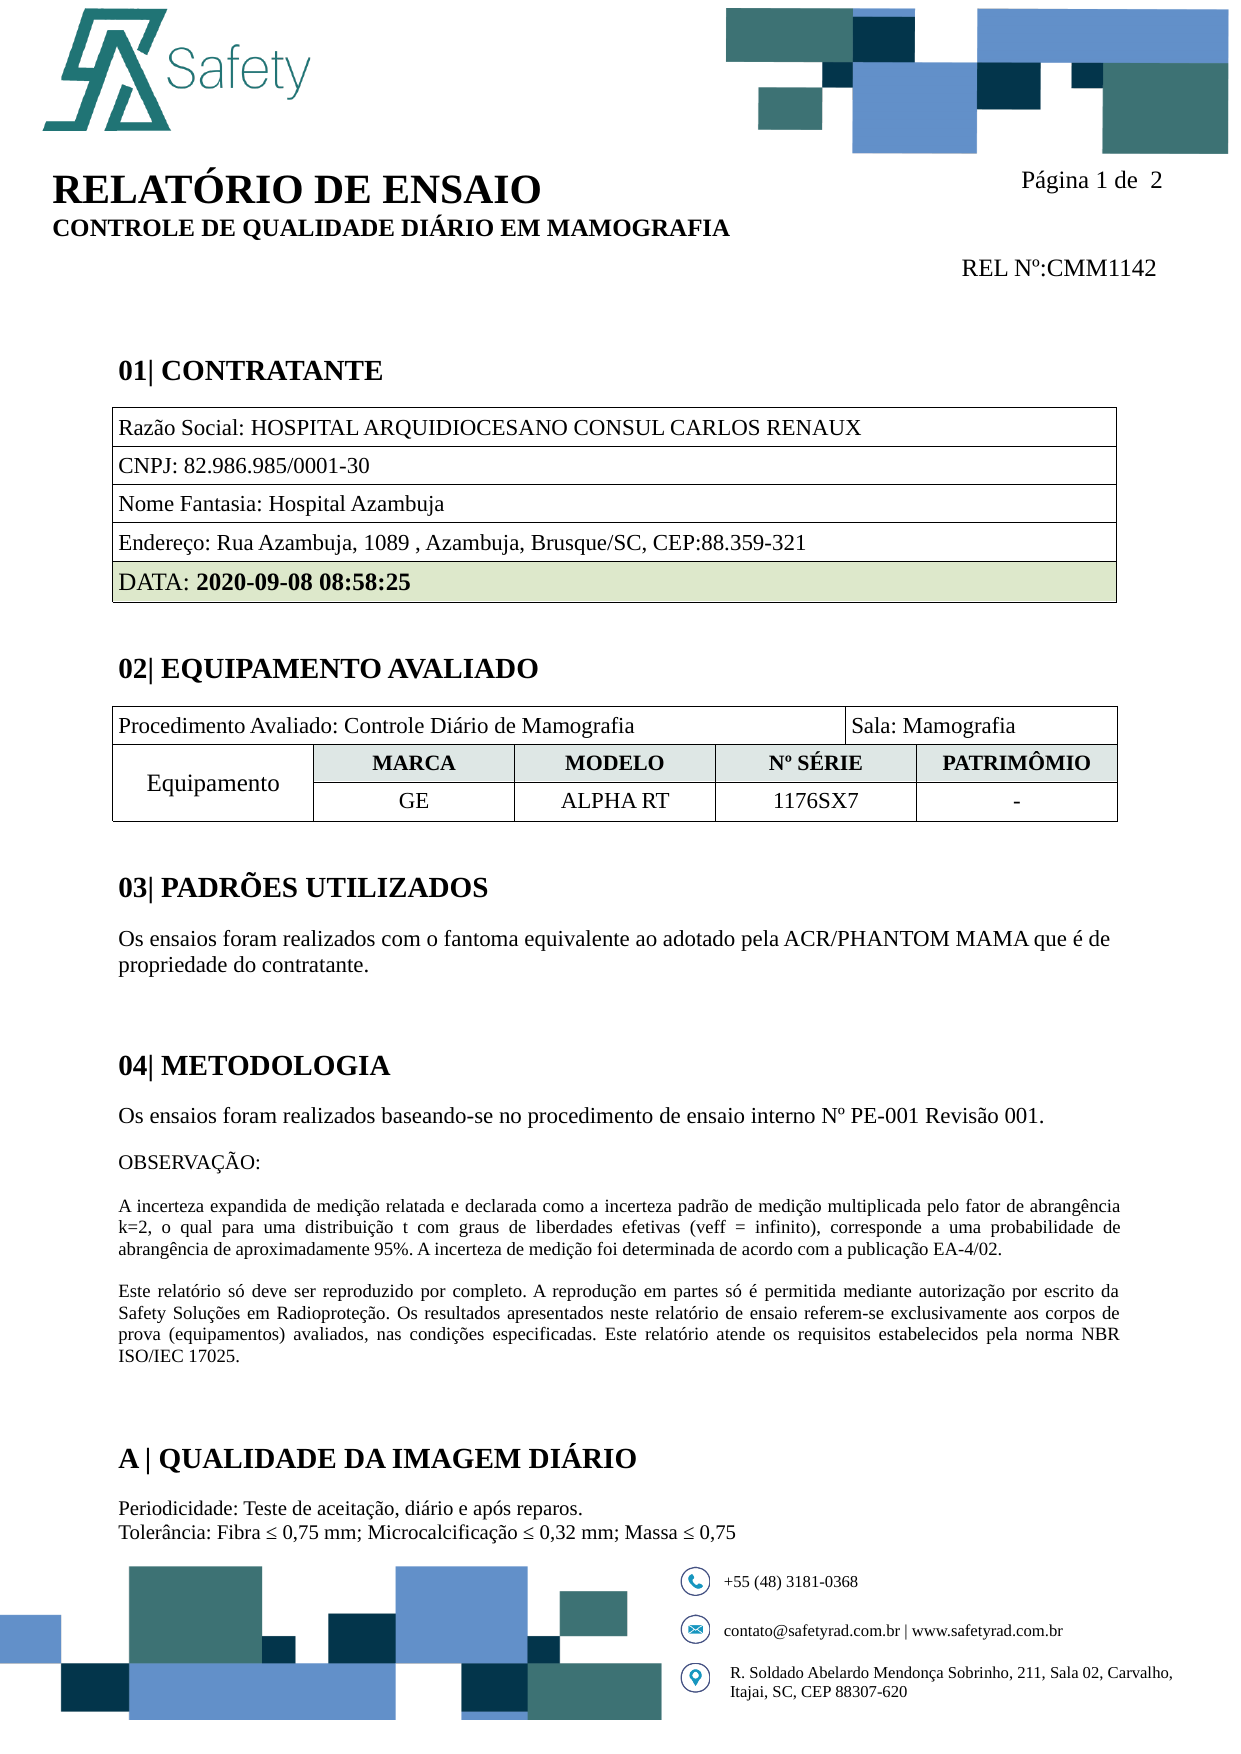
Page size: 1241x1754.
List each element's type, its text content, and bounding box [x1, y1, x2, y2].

text Os ensaios foram realizados baseando-se no procedimento de ensaio interno Nº PE-001 Revisão 001. [118, 1102, 1122, 1129]
table_cell Nº SÉRIE [716, 745, 916, 781]
table_cell Nome Fantasia: Hospital Azambuja [113, 485, 1116, 522]
text Os ensaios foram realizados com o fantoma equivalente ao adotado pela ACR/PHANTOM MAMA que é de propriedade do contratante. [118, 925, 1122, 978]
picture [725, 8, 1229, 154]
text 04| METODOLOGIA [118, 1048, 1122, 1082]
text A | QUALIDADE DA IMAGEM DIÁRIO [118, 1442, 1122, 1475]
table_header Procedimento Avaliado: Controle Diário de Mamografia [113, 707, 845, 744]
table_cell Equipamento [113, 745, 313, 821]
table_header Sala: Mamografia [846, 707, 1117, 744]
text Periodicidade: Teste de aceitação, diário e após reparos. [118, 1496, 1122, 1520]
text 03| PADRÕES UTILIZADOS [118, 871, 1122, 904]
picture [0, 1566, 662, 1720]
table_cell Endereço: Rua Azambuja, 1089 , Azambuja, Brusque/SC, CEP:88.359-321 [113, 523, 1116, 561]
table_cell GE [314, 783, 514, 821]
picture [42, 8, 311, 131]
table_cell MARCA [314, 745, 514, 781]
table_cell ALPHA RT [515, 783, 715, 821]
table_cell MODELO [515, 745, 715, 781]
picture [680, 1614, 710, 1644]
text 01| CONTRATANTE [118, 353, 1122, 386]
text 02| EQUIPAMENTO AVALIADO [118, 651, 1122, 685]
picture [680, 1663, 710, 1693]
table_cell - [917, 783, 1117, 821]
text Este relatório só deve ser reproduzido por completo. A reprodução em partes só é permitida mediante autorização por escrito da Safety Soluções em Radioproteção. Os resultados apresentados neste relatório de ensaio referem-se exclusivamente aos corpos de prova (equipamentos) avaliados, nas condições especificadas. Este relatório atende os requisitos estabelecidos pela norma NBR ISO/IEC 17025. [118, 1280, 1122, 1366]
table_cell DATA: 2020-09-08 08:58:25 [113, 562, 1116, 601]
table_cell PATRIMÔMIO [917, 745, 1117, 781]
text A incerteza expandida de medição relatada e declarada como a incerteza padrão de medição multiplicada pelo fator de abrangência k=2, o qual para uma distribuição t com graus de liberdades efetivas (veff = infinito), corresponde a uma probabilidade de abrangência de aproximadamente 95%. A incerteza de medição foi determinada de acordo com a publicação EA-4/02. [118, 1194, 1122, 1259]
text OBSERVAÇÃO: [118, 1150, 1122, 1174]
text Tolerância: Fibra ≤ 0,75 mm; Microcalcificação ≤ 0,32 mm; Massa ≤ 0,75 [118, 1520, 1122, 1544]
table_header Razão Social: HOSPITAL ARQUIDIOCESANO CONSUL CARLOS RENAUX [113, 408, 1116, 446]
table_cell CNPJ: 82.986.985/0001-30 [113, 447, 1116, 484]
table_cell 1176SX7 [716, 783, 916, 821]
picture [680, 1566, 710, 1596]
